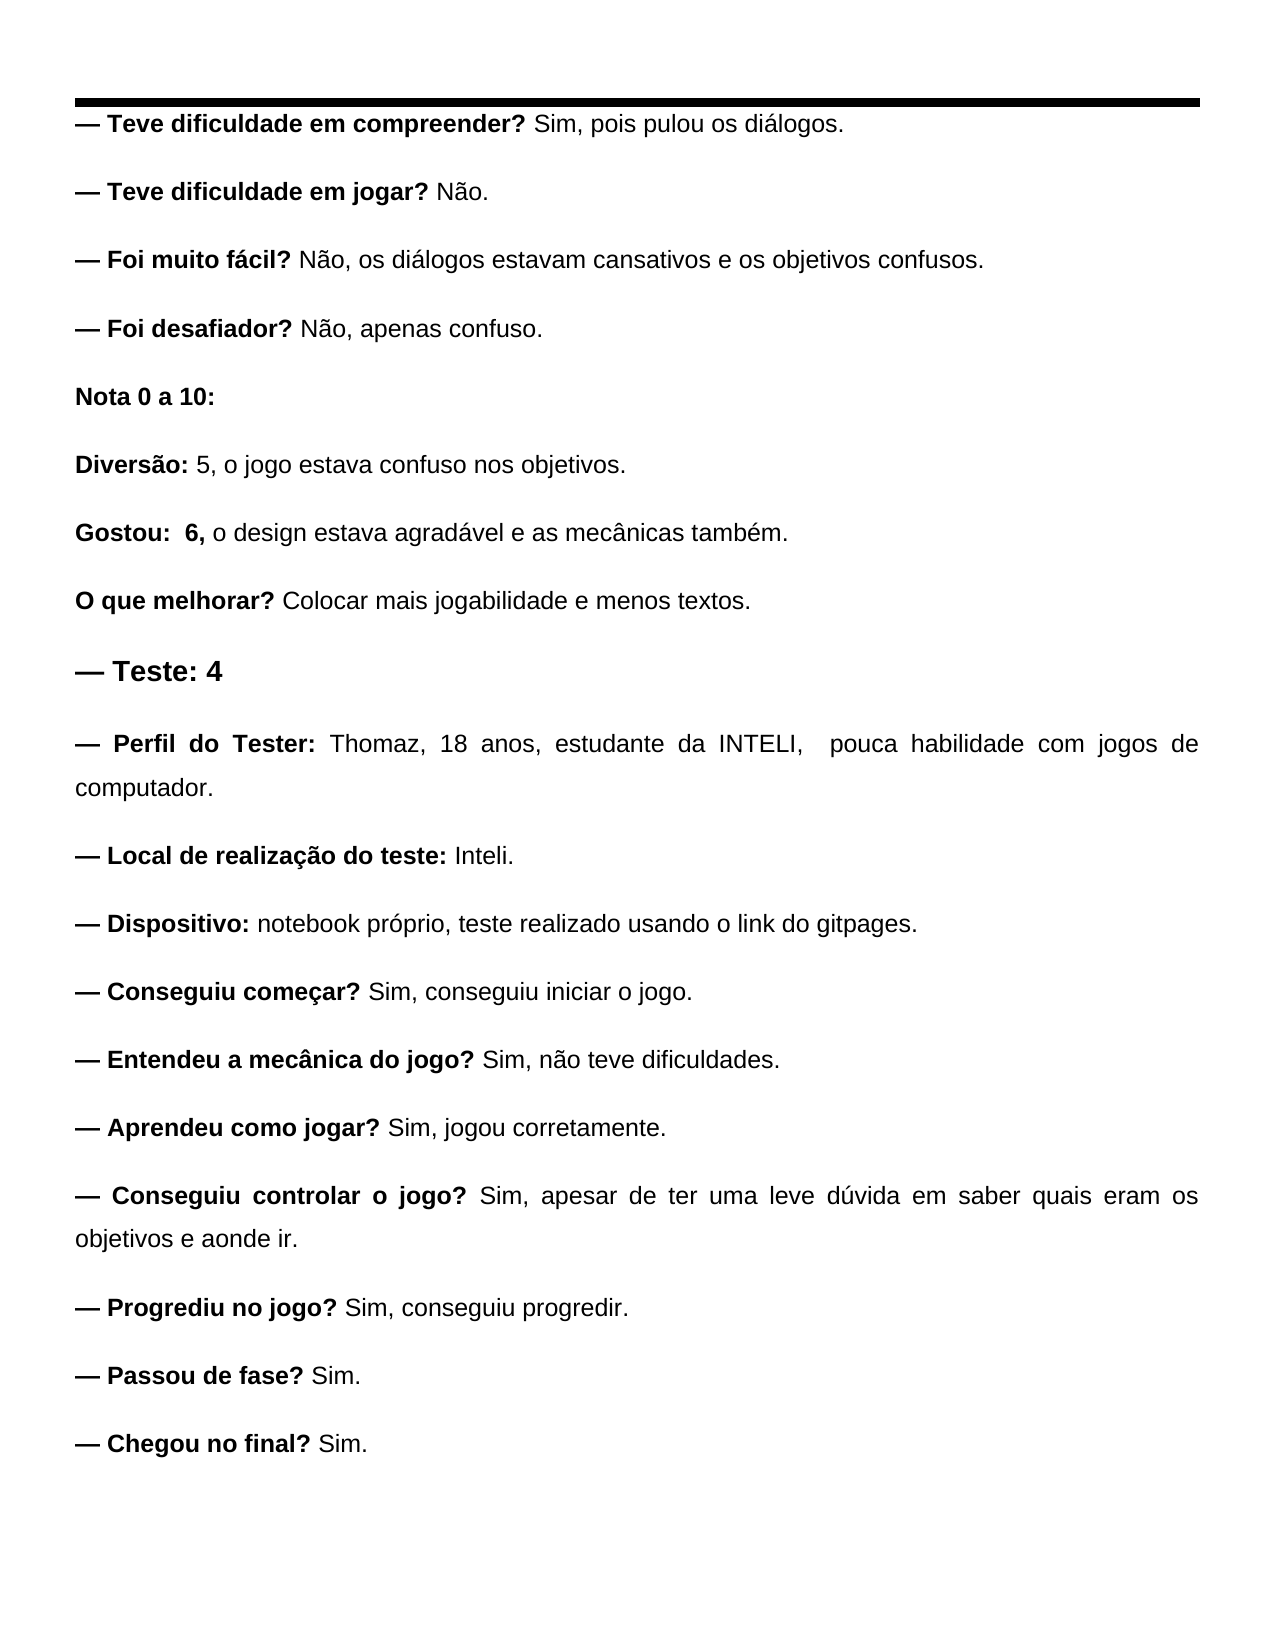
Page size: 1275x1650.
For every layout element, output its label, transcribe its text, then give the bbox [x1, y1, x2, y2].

text — Dispositivo: notebook próprio, teste realizado usando o link do gitpages. [75, 897, 1200, 938]
text — Teste: 4 [75, 643, 1200, 688]
text — Entendeu a mecânica do jogo? Sim, não teve dificuldades. [75, 1034, 1200, 1074]
text — Conseguiu controlar o jogo? Sim, apesar de ter uma leve dúvida em saber quais eram os objetivos e aonde ir. [75, 1170, 1200, 1253]
text — Teve dificuldade em compreender? Sim, pois pulou os diálogos. [75, 107, 1200, 138]
text — Local de realização do teste: Inteli. [75, 829, 1200, 869]
text — Progrediu no jogo? Sim, conseguiu progredir. [75, 1281, 1200, 1321]
text — Teve dificuldade em jogar? Não. [75, 166, 1200, 206]
text Nota 0 a 10: [75, 370, 1200, 410]
text — Passou de fase? Sim. [75, 1349, 1200, 1389]
text Gostou: 6, o design estava agradável e as mecânicas também. [75, 506, 1200, 547]
text — Conseguiu começar? Sim, conseguiu iniciar o jogo. [75, 966, 1200, 1006]
text — Perfil do Tester: Thomaz, 18 anos, estudante da INTELI, pouca habilidade com jogos de computador. [75, 718, 1200, 801]
text Diversão: 5, o jogo estava confuso nos objetivos. [75, 438, 1200, 478]
text — Aprendeu como jogar? Sim, jogou corretamente. [75, 1102, 1200, 1142]
text — Chegou no final? Sim. [75, 1417, 1200, 1458]
text O que melhorar? Colocar mais jogabilidade e menos textos. [75, 574, 1200, 615]
text — Foi desafiador? Não, apenas confuso. [75, 302, 1200, 342]
text — Foi muito fácil? Não, os diálogos estavam cansativos e os objetivos confusos. [75, 234, 1200, 274]
